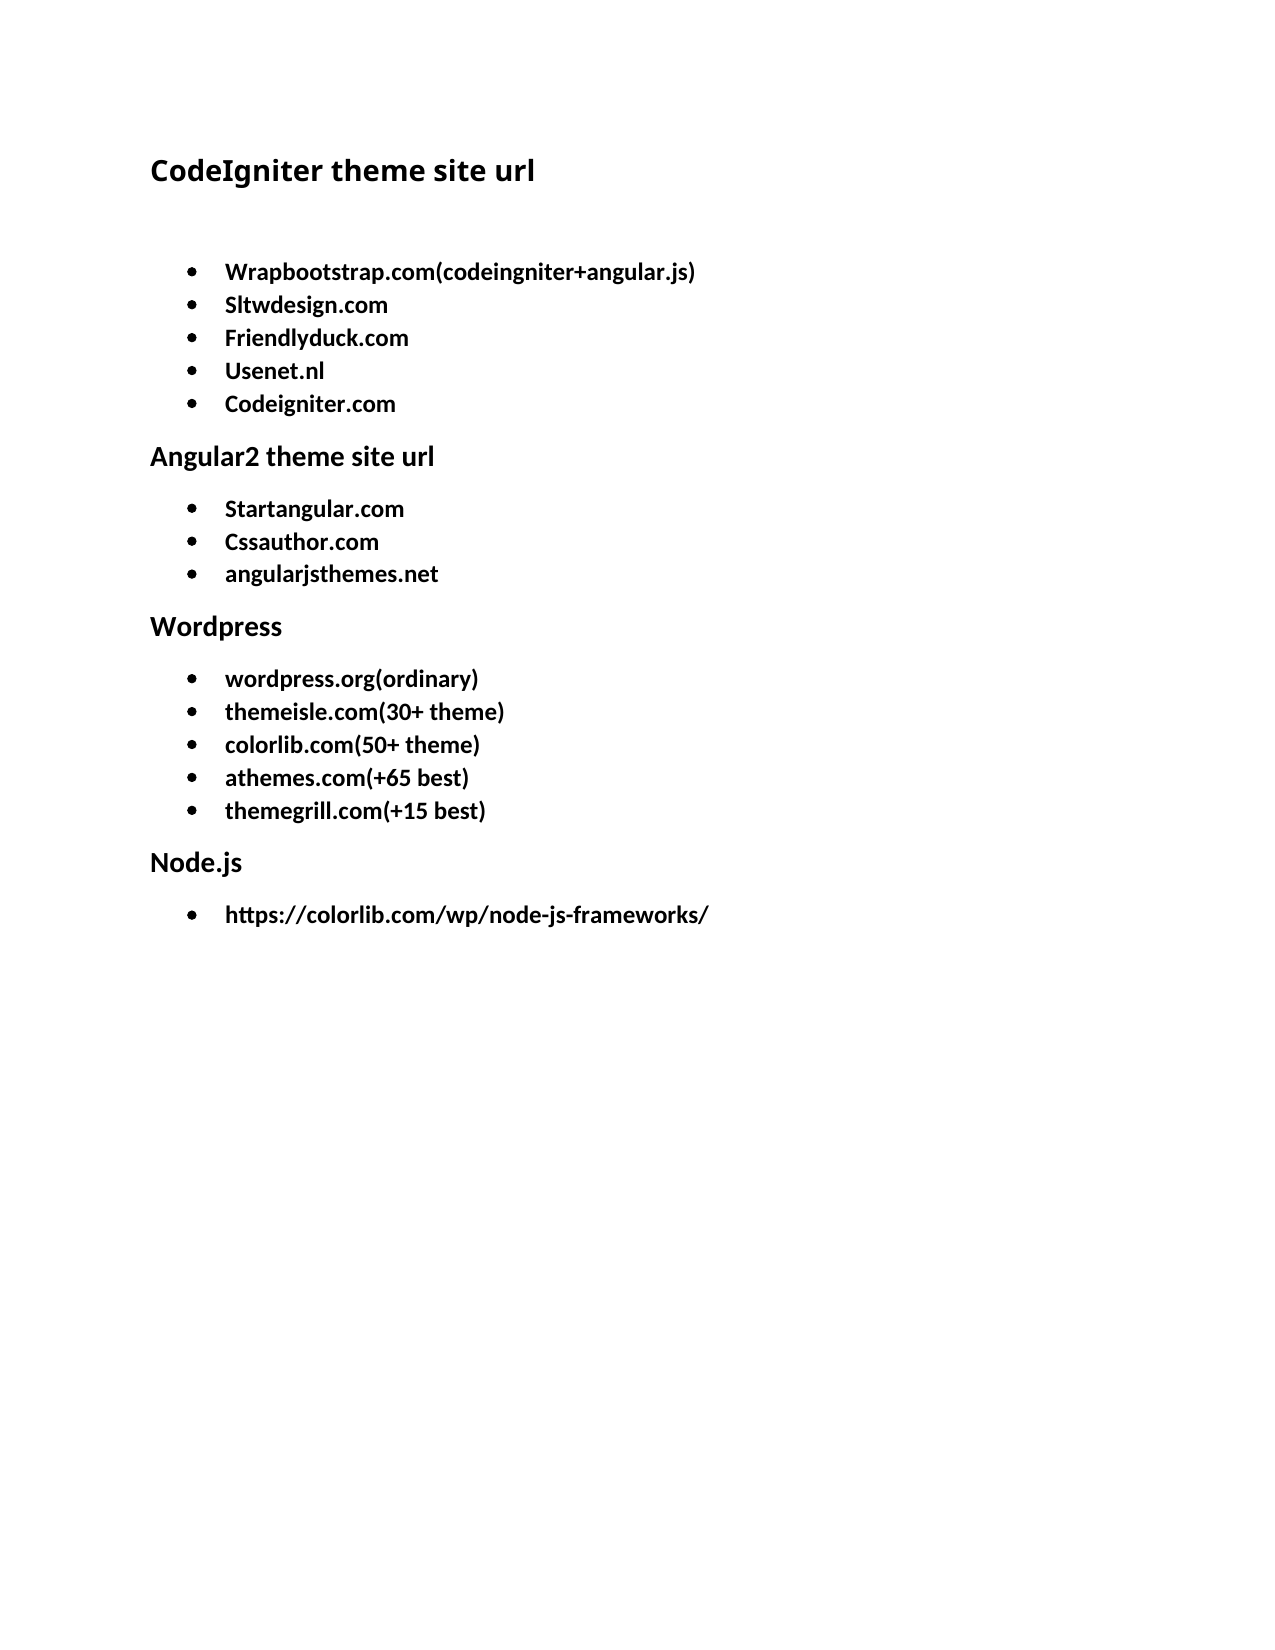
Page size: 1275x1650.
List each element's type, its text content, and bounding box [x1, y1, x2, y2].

list Wrapbootstrap.com(codeingniter+angular.js) [187, 256, 1125, 287]
list https://colorlib.com/wp/node-js-frameworks/ [187, 899, 1125, 930]
list Startangular.com [187, 493, 1125, 523]
list Friendlyduck.com [187, 322, 1125, 353]
text Node.js [150, 844, 1125, 880]
list Cssauthor.com [187, 526, 1125, 556]
text Angular2 theme site url [150, 438, 1125, 473]
list angularjsthemes.net [187, 558, 1125, 589]
list Usenet.nl [187, 355, 1125, 386]
text CodeIgniter theme site url [150, 150, 1125, 190]
list themeisle.com(30+ theme) [187, 696, 1125, 727]
list Sltwdesign.com [187, 289, 1125, 320]
list athemes.com(+65 best) [187, 762, 1125, 792]
list wordpress.org(ordinary) [187, 663, 1125, 694]
list colorlib.com(50+ theme) [187, 729, 1125, 759]
list Codeigniter.com [187, 388, 1125, 418]
list themegrill.com(+15 best) [187, 795, 1125, 825]
text Wordpress [150, 608, 1125, 644]
